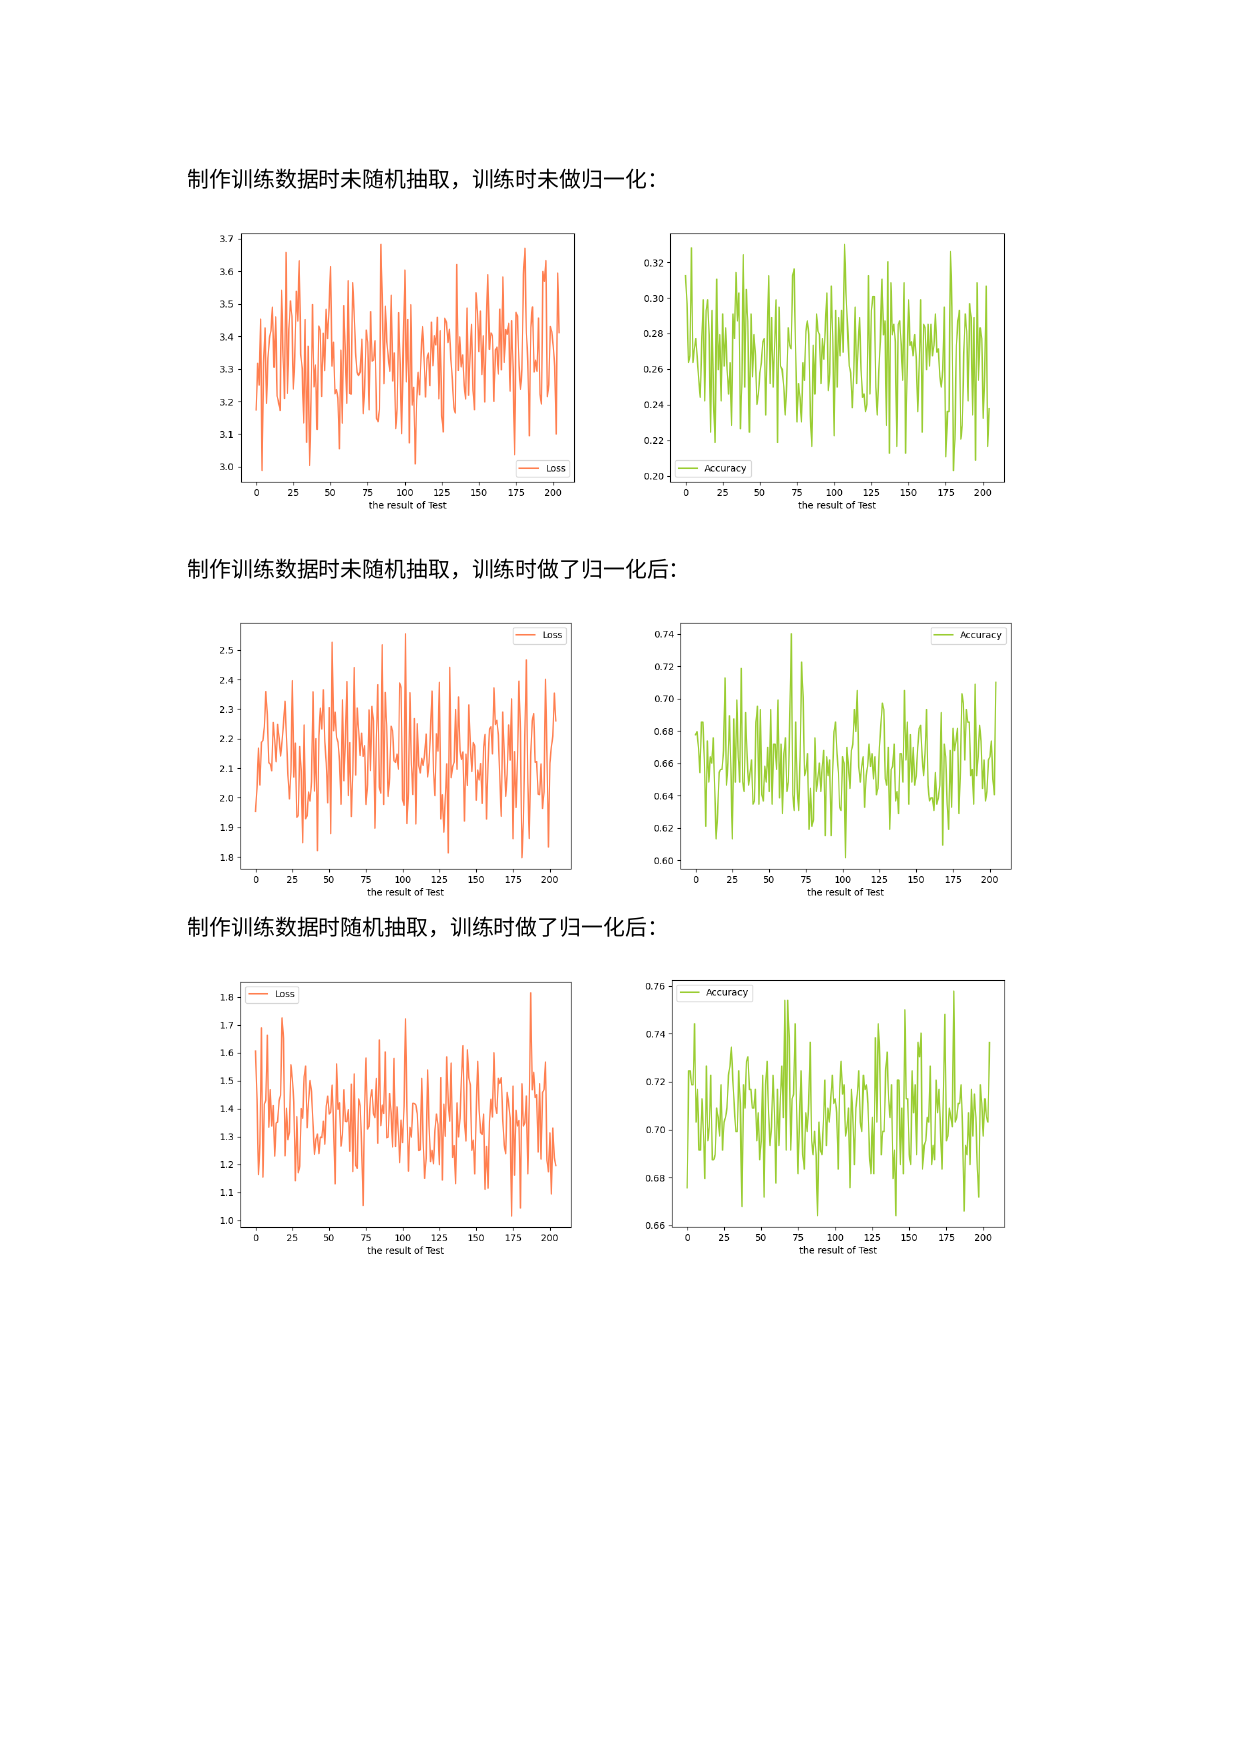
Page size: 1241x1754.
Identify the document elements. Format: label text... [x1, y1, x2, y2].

picture [618, 942, 1047, 1262]
picture [627, 584, 1053, 904]
picture [187, 943, 613, 1262]
text 制作训练数据时未随机抽取，训练时未做归一化： [187, 162, 1053, 194]
picture [187, 584, 613, 904]
text 制作训练数据时未随机抽取，训练时做了归一化后： [187, 552, 1053, 584]
picture [187, 194, 1047, 517]
